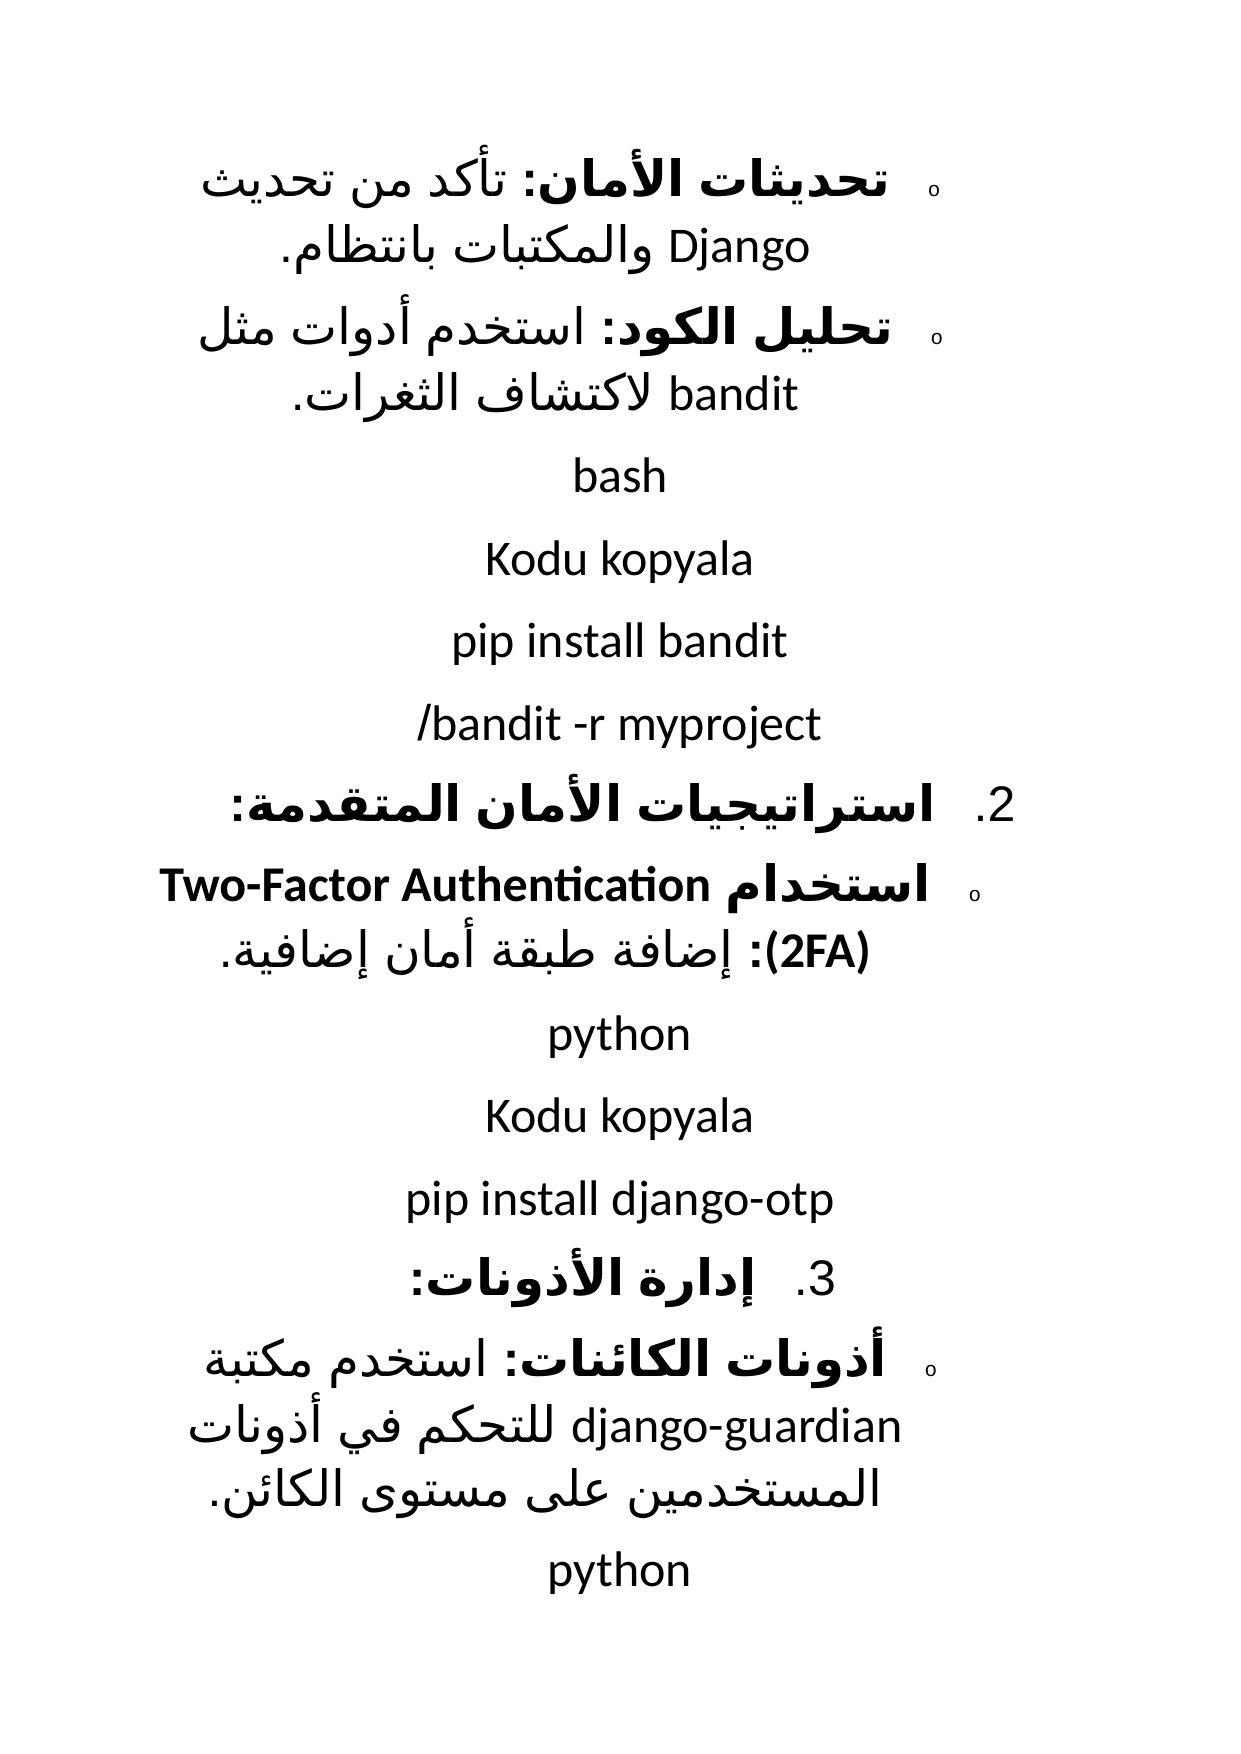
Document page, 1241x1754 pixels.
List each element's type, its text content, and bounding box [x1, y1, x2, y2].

text pip install bandit [148, 609, 1093, 670]
text python [148, 1538, 1093, 1599]
list استراتيجيات الأمان المتقدمة: [148, 774, 1055, 832]
list تحديثات الأمان: تأكد من تحديث Django والمكتبات بانتظام. [148, 148, 980, 274]
text python [148, 1001, 1093, 1062]
list إدارة الأذونات: [148, 1249, 1055, 1306]
list استخدام Two-Factor Authentication (2FA): إضافة طبقة أمان إضافية. [148, 853, 980, 980]
text bash [148, 444, 1093, 505]
text Kodu kopyala [148, 527, 1093, 588]
text bandit -r myproject/ [148, 692, 1093, 753]
text pip install django-otp [148, 1166, 1093, 1227]
list أذونات الكائنات: استخدم مكتبة django-guardian للتحكم في أذونات المستخدمين على مستوى الكائن. [148, 1328, 980, 1517]
list تحليل الكود: استخدم أدوات مثل bandit لاكتشاف الثغرات. [148, 296, 980, 423]
text Kodu kopyala [148, 1084, 1093, 1145]
